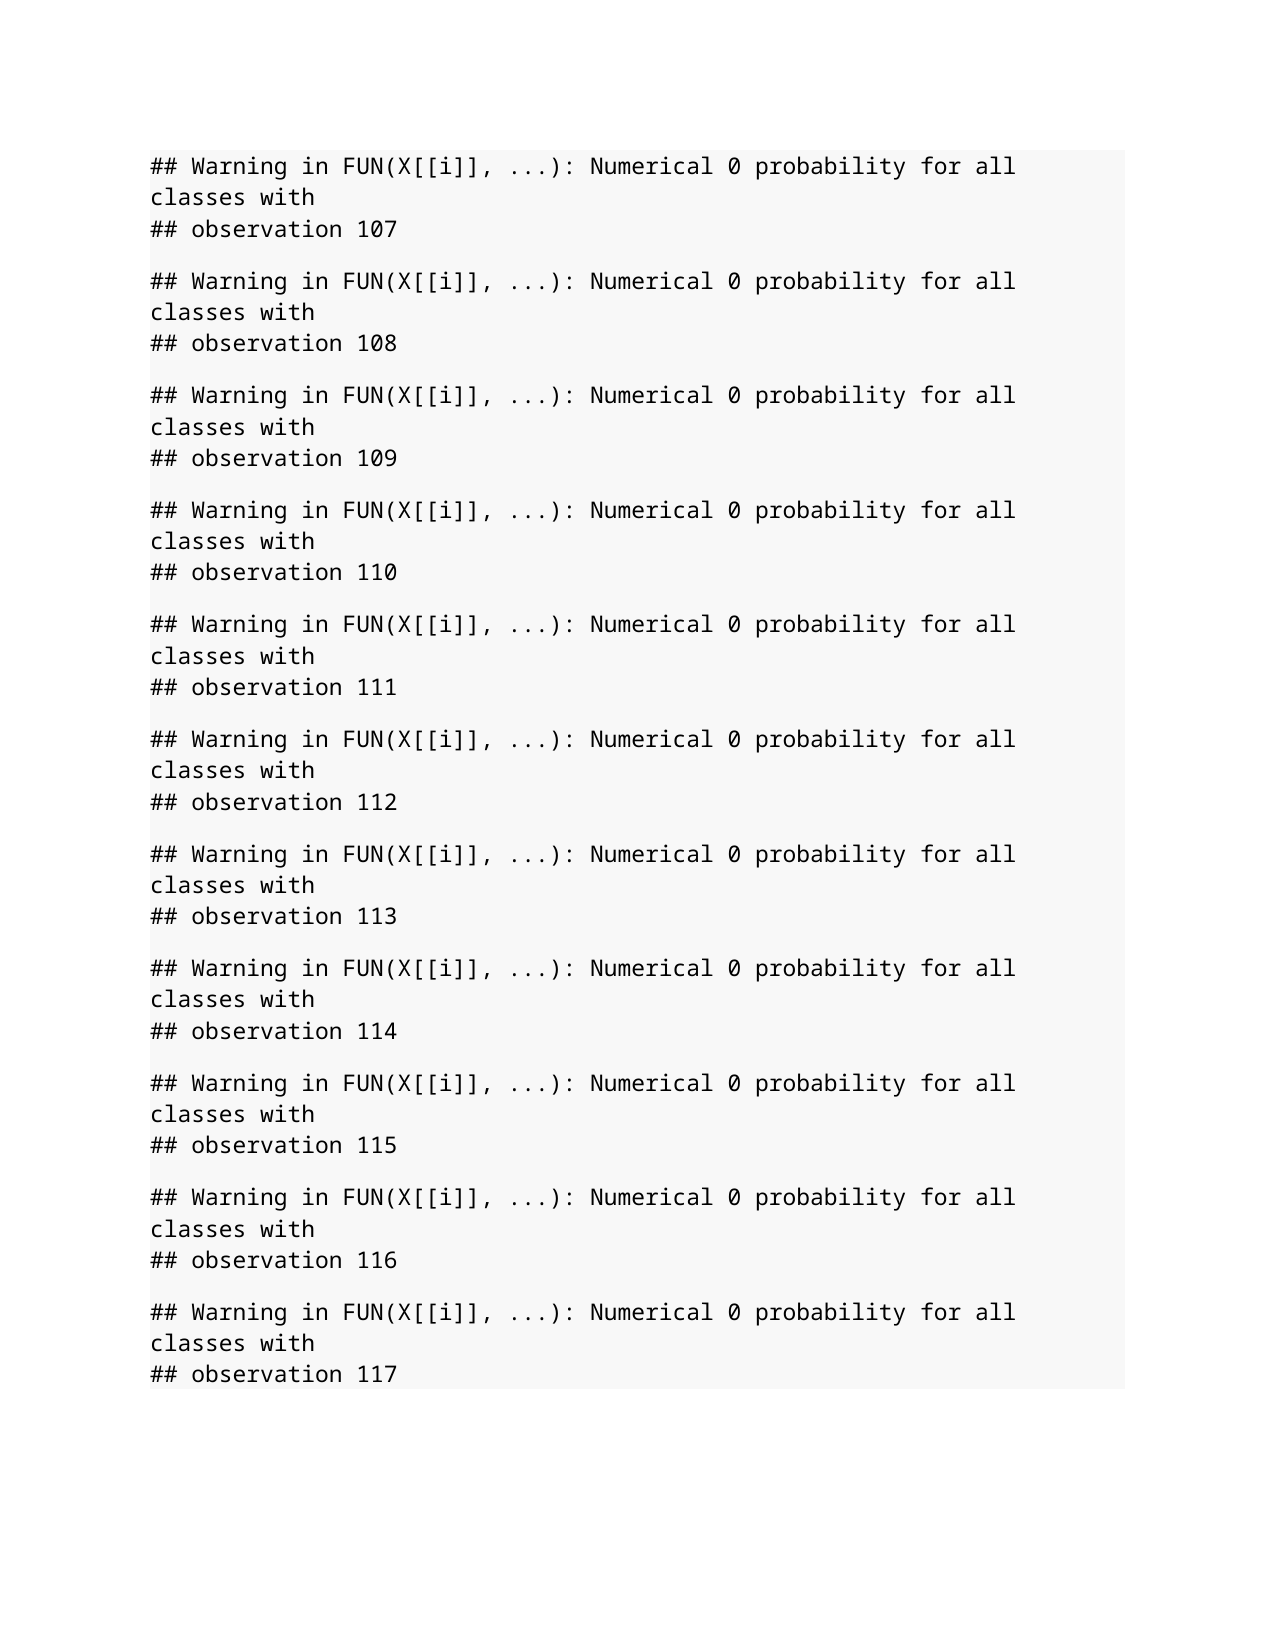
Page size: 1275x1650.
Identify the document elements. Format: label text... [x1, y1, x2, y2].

text ## Warning in FUN(X[[i]], ...): Numerical 0 probability for all classes with ## observation 107 [150, 150, 1125, 244]
text ## Warning in FUN(X[[i]], ...): Numerical 0 probability for all classes with ## observation 110 [150, 494, 1125, 587]
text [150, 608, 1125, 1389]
text ## Warning in FUN(X[[i]], ...): Numerical 0 probability for all classes with ## observation 108 [150, 264, 1125, 358]
text ## Warning in FUN(X[[i]], ...): Numerical 0 probability for all classes with ## observation 109 [150, 379, 1125, 473]
